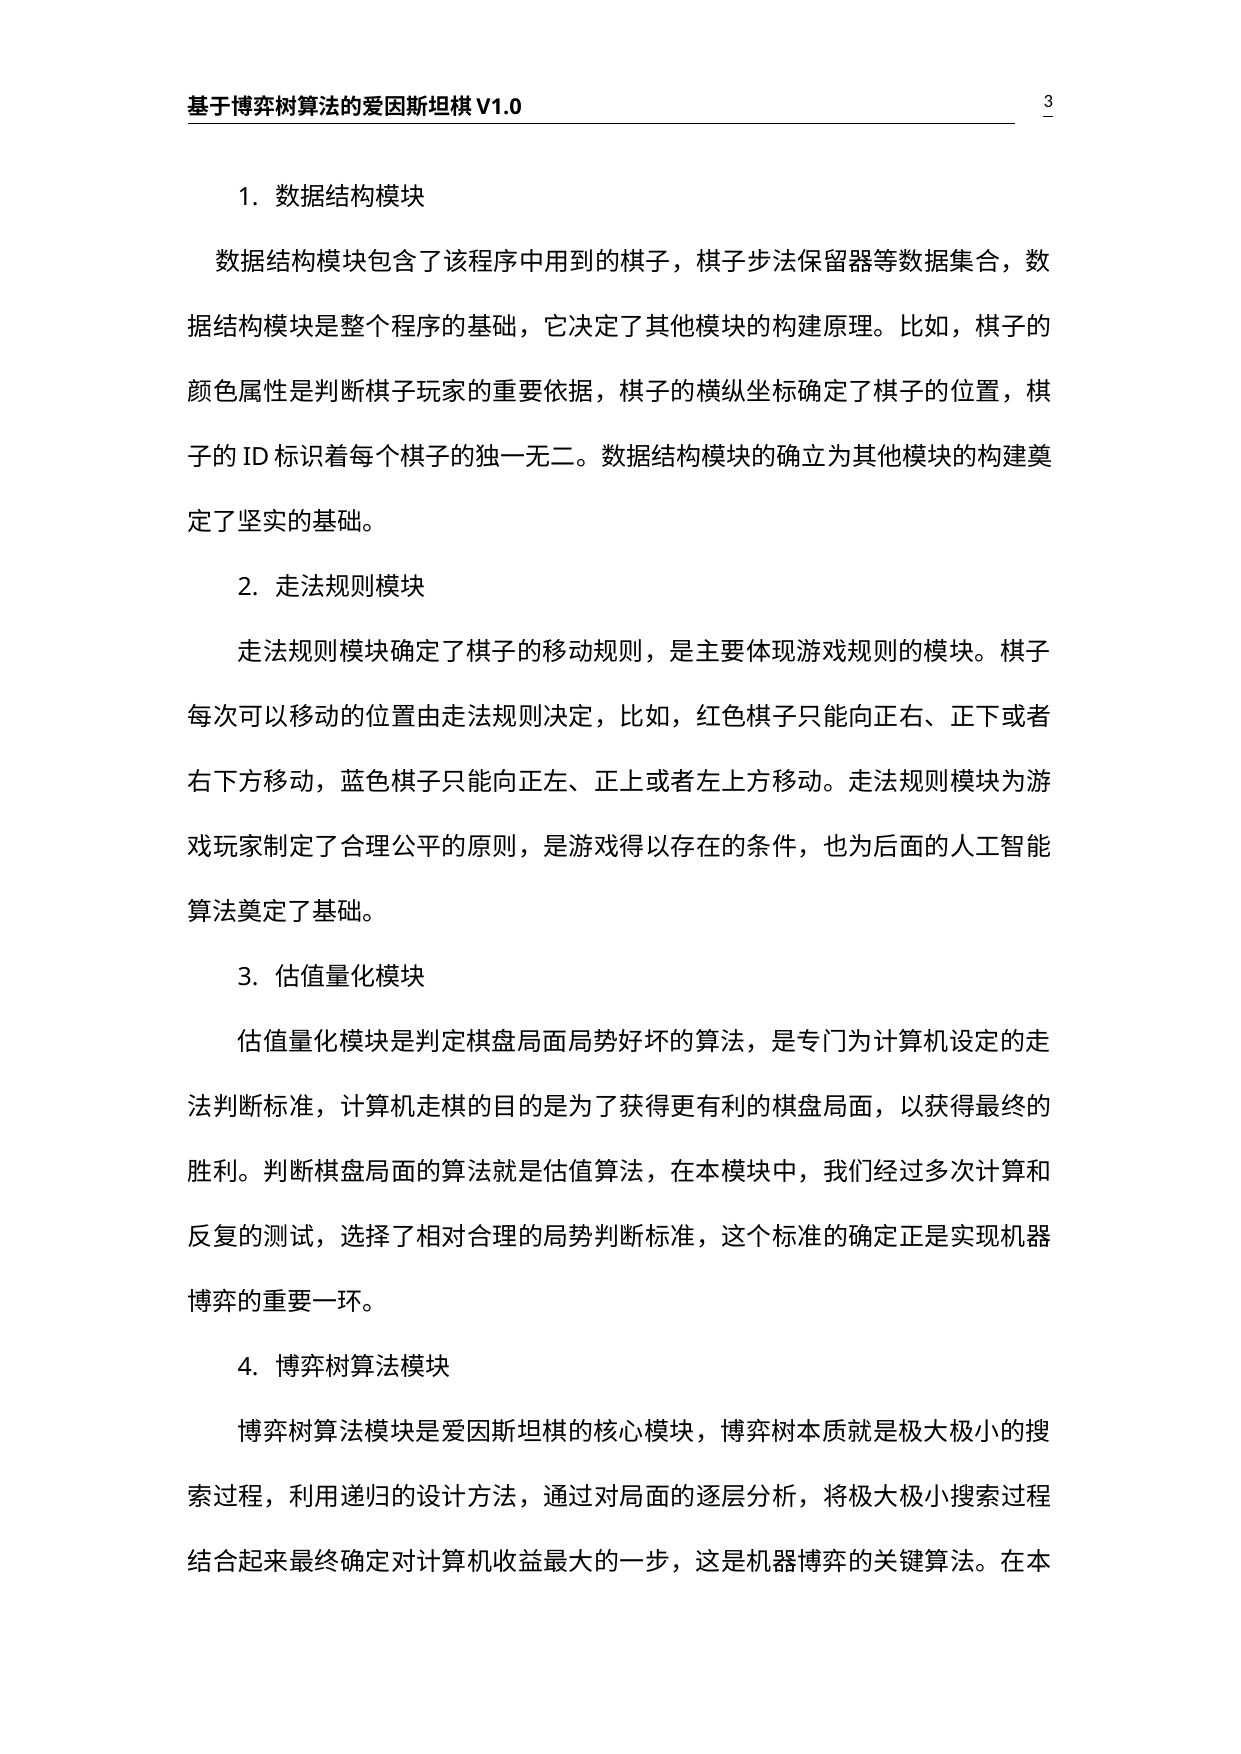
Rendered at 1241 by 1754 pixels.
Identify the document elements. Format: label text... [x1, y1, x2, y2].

text 数据结构模块包含了该程序中用到的棋子，棋子步法保留器等数据集合，数据结构模块是整个程序的基础，它决定了其他模块的构建原理。比如，棋子的颜色属性是判断棋子玩家的重要依据，棋子的横纵坐标确定了棋子的位置，棋子的ID标识着每个棋子的独一无二。数据结构模块的确立为其他模块的构建奠定了坚实的基础。 [187, 227, 1053, 552]
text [187, 1397, 1053, 1592]
text 走法规则模块确定了棋子的移动规则，是主要体现游戏规则的模块。棋子每次可以移动的位置由走法规则决定，比如，红色棋子只能向正右、正下或者右下方移动，蓝色棋子只能向正左、正上或者左上方移动。走法规则模块为游戏玩家制定了合理公平的原则，是游戏得以存在的条件，也为后面的人工智能算法奠定了基础。 [187, 617, 1053, 942]
list 博弈树算法模块 [187, 1332, 1053, 1397]
text 估值量化模块是判定棋盘局面局势好坏的算法，是专门为计算机设定的走法判断标准，计算机走棋的目的是为了获得更有利的棋盘局面，以获得最终的胜利。判断棋盘局面的算法就是估值算法，在本模块中，我们经过多次计算和反复的测试，选择了相对合理的局势判断标准，这个标准的确定正是实现机器博弈的重要一环。 [187, 1007, 1053, 1332]
list 估值量化模块 [187, 942, 1053, 1007]
list 走法规则模块 [187, 552, 1053, 617]
list 数据结构模块 [187, 162, 1053, 227]
